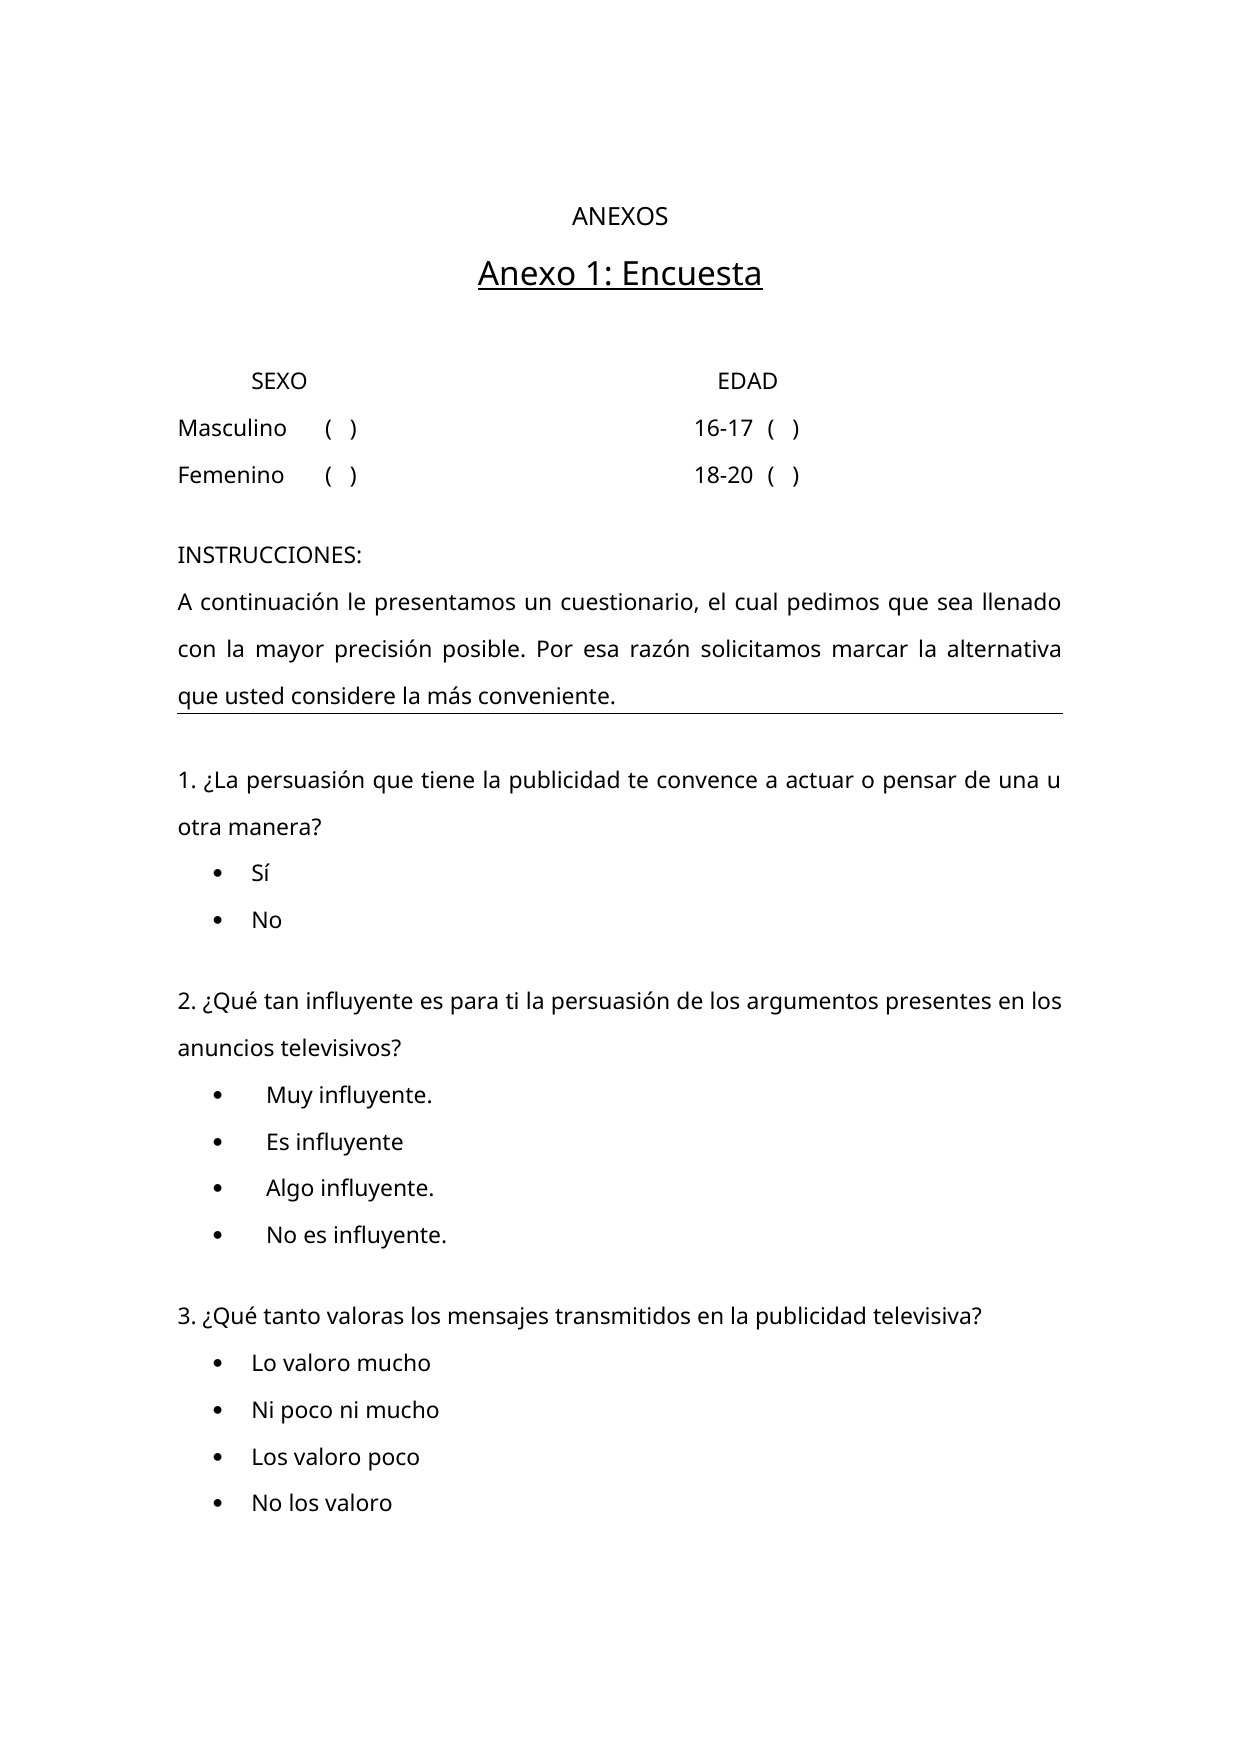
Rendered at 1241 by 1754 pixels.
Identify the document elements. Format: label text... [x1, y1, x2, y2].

list No es influyente. [213, 1219, 1063, 1250]
list Es influyente [213, 1125, 1063, 1157]
list No los valoro [213, 1487, 1063, 1518]
list 2. ¿Qué tan influyente es para ti la persuasión de los argumentos presentes en los anuncios televisivos? [177, 985, 1063, 1063]
list ANEXOS [177, 199, 1063, 233]
text A continuación le presentamos un cuestionario, el cual pedimos que sea llenado con la mayor precisión posible. Por esa razón solicitamos marcar la alternativa que usted considere la más conveniente. [177, 586, 1063, 713]
list Algo influyente. [213, 1172, 1063, 1203]
list SEXO EDAD [177, 365, 1063, 396]
list No [213, 904, 1063, 935]
list Anexo 1: Encuesta [177, 250, 1063, 295]
text Femenino ( ) 18-20 ( ) [177, 458, 1063, 490]
list Los valoro poco [213, 1440, 1063, 1472]
list 3. ¿Qué tanto valoras los mensajes transmitidos en la publicidad televisiva? [177, 1300, 1063, 1331]
list 1. ¿La persuasión que tiene la publicidad te convence a actuar o pensar de una u otra manera? [177, 763, 1063, 842]
list Muy influyente. [213, 1078, 1063, 1110]
text INSTRUCCIONES: [177, 539, 1063, 570]
list Lo valoro mucho [213, 1347, 1063, 1378]
text Masculino ( ) 16-17 ( ) [177, 412, 1063, 443]
list Ni poco ni mucho [213, 1393, 1063, 1425]
list Sí [213, 857, 1063, 888]
